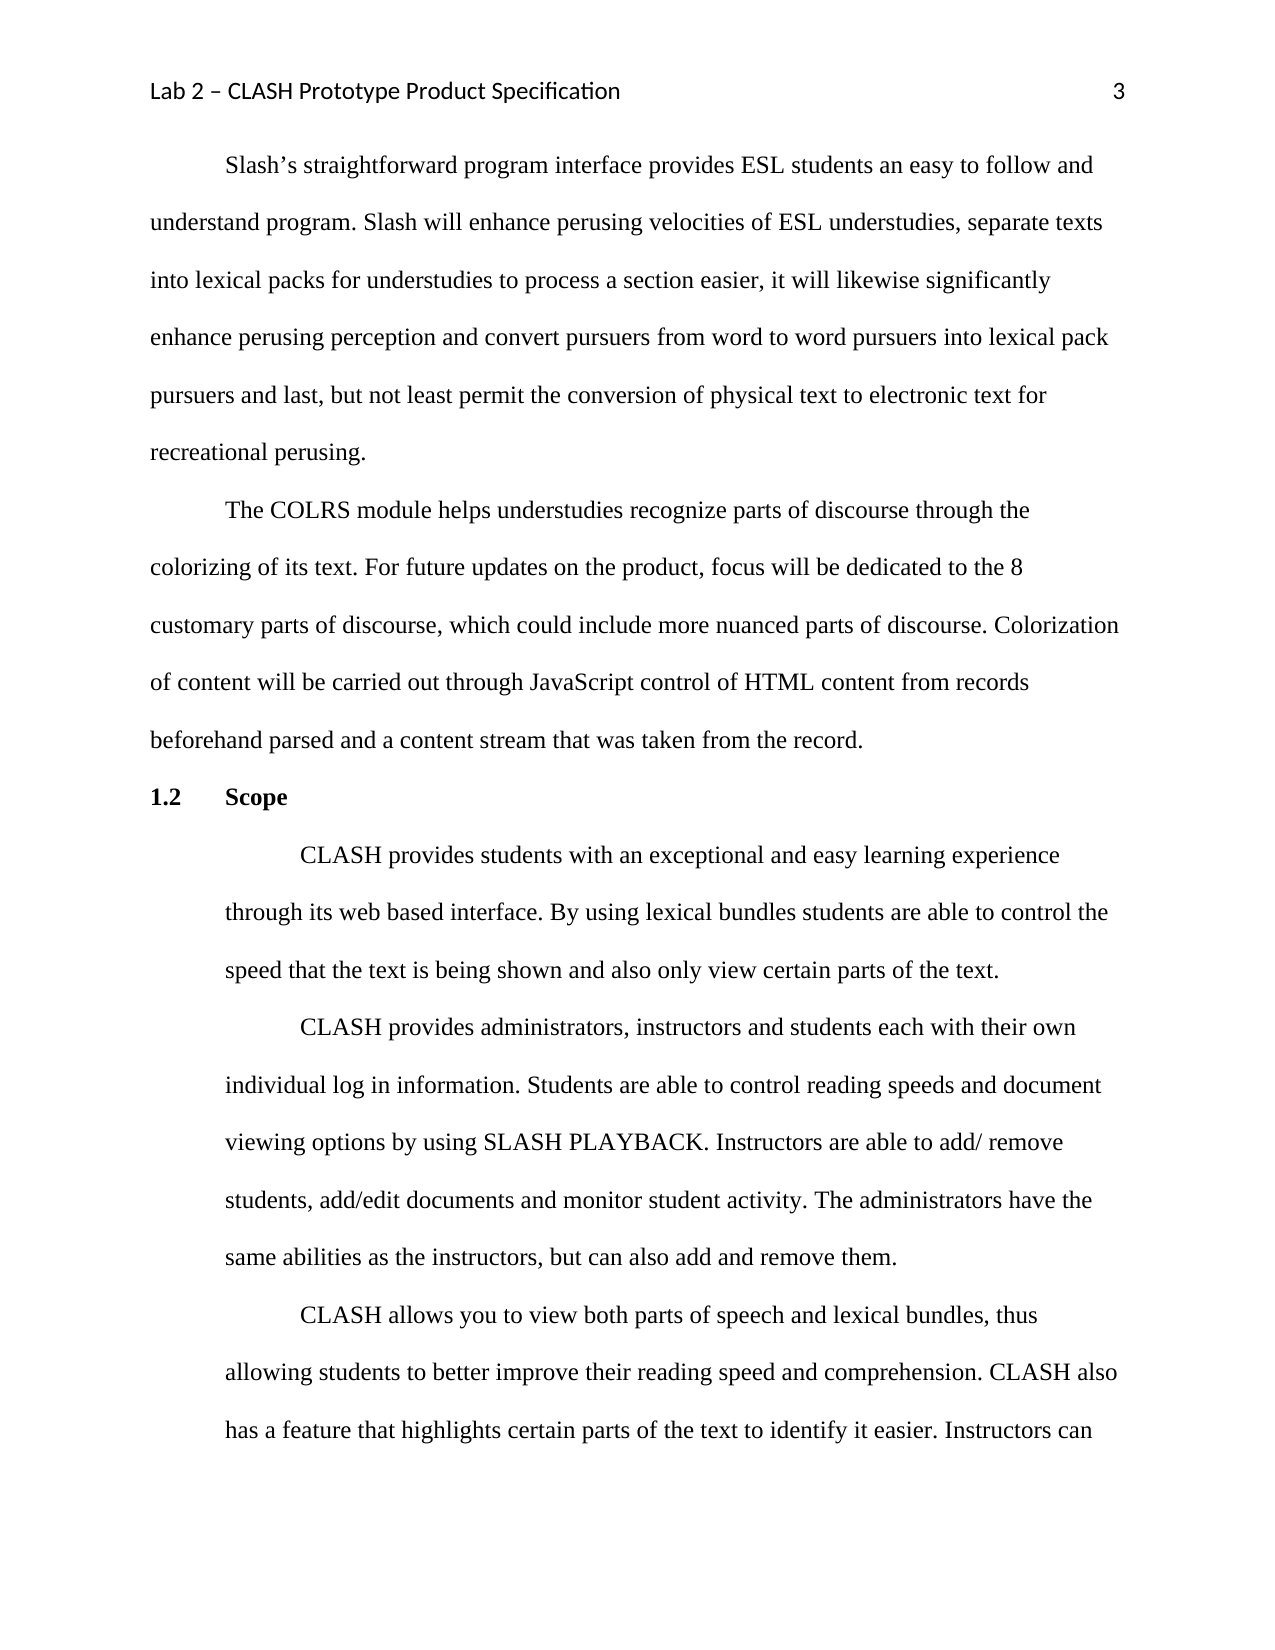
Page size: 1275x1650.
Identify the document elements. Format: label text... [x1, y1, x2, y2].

list 1.2 Scope [150, 782, 1125, 811]
text The COLRS module helps understudies recognize parts of discourse through the colorizing of its text. For future updates on the product, focus will be dedicated to the 8 customary parts of discourse, which could include more nuanced parts of discourse. Colorization of content will be carried out through JavaScript control of HTML content from records beforehand parsed and a content stream that was taken from the record. [150, 495, 1125, 754]
list CLASH provides administrators, instructors and students each with their own individual log in information. Students are able to control reading speeds and document viewing options by using SLASH PLAYBACK. Instructors are able to add/ remove students, add/edit documents and monitor student activity. The administrators have the same abilities as the instructors, but can also add and remove them. [225, 1012, 1125, 1271]
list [225, 1300, 1125, 1444]
list CLASH provides students with an exceptional and easy learning experience through its web based interface. By using lexical bundles students are able to control the speed that the text is being shown and also only view certain parts of the text. [225, 840, 1125, 984]
text Slash’s straightforward program interface provides ESL students an easy to follow and understand program. Slash will enhance perusing velocities of ESL understudies, separate texts into lexical packs for understudies to process a section easier, it will likewise significantly enhance perusing perception and convert pursuers from word to word pursuers into lexical pack pursuers and last, but not least permit the conversion of physical text to electronic text for recreational perusing. [150, 150, 1125, 466]
